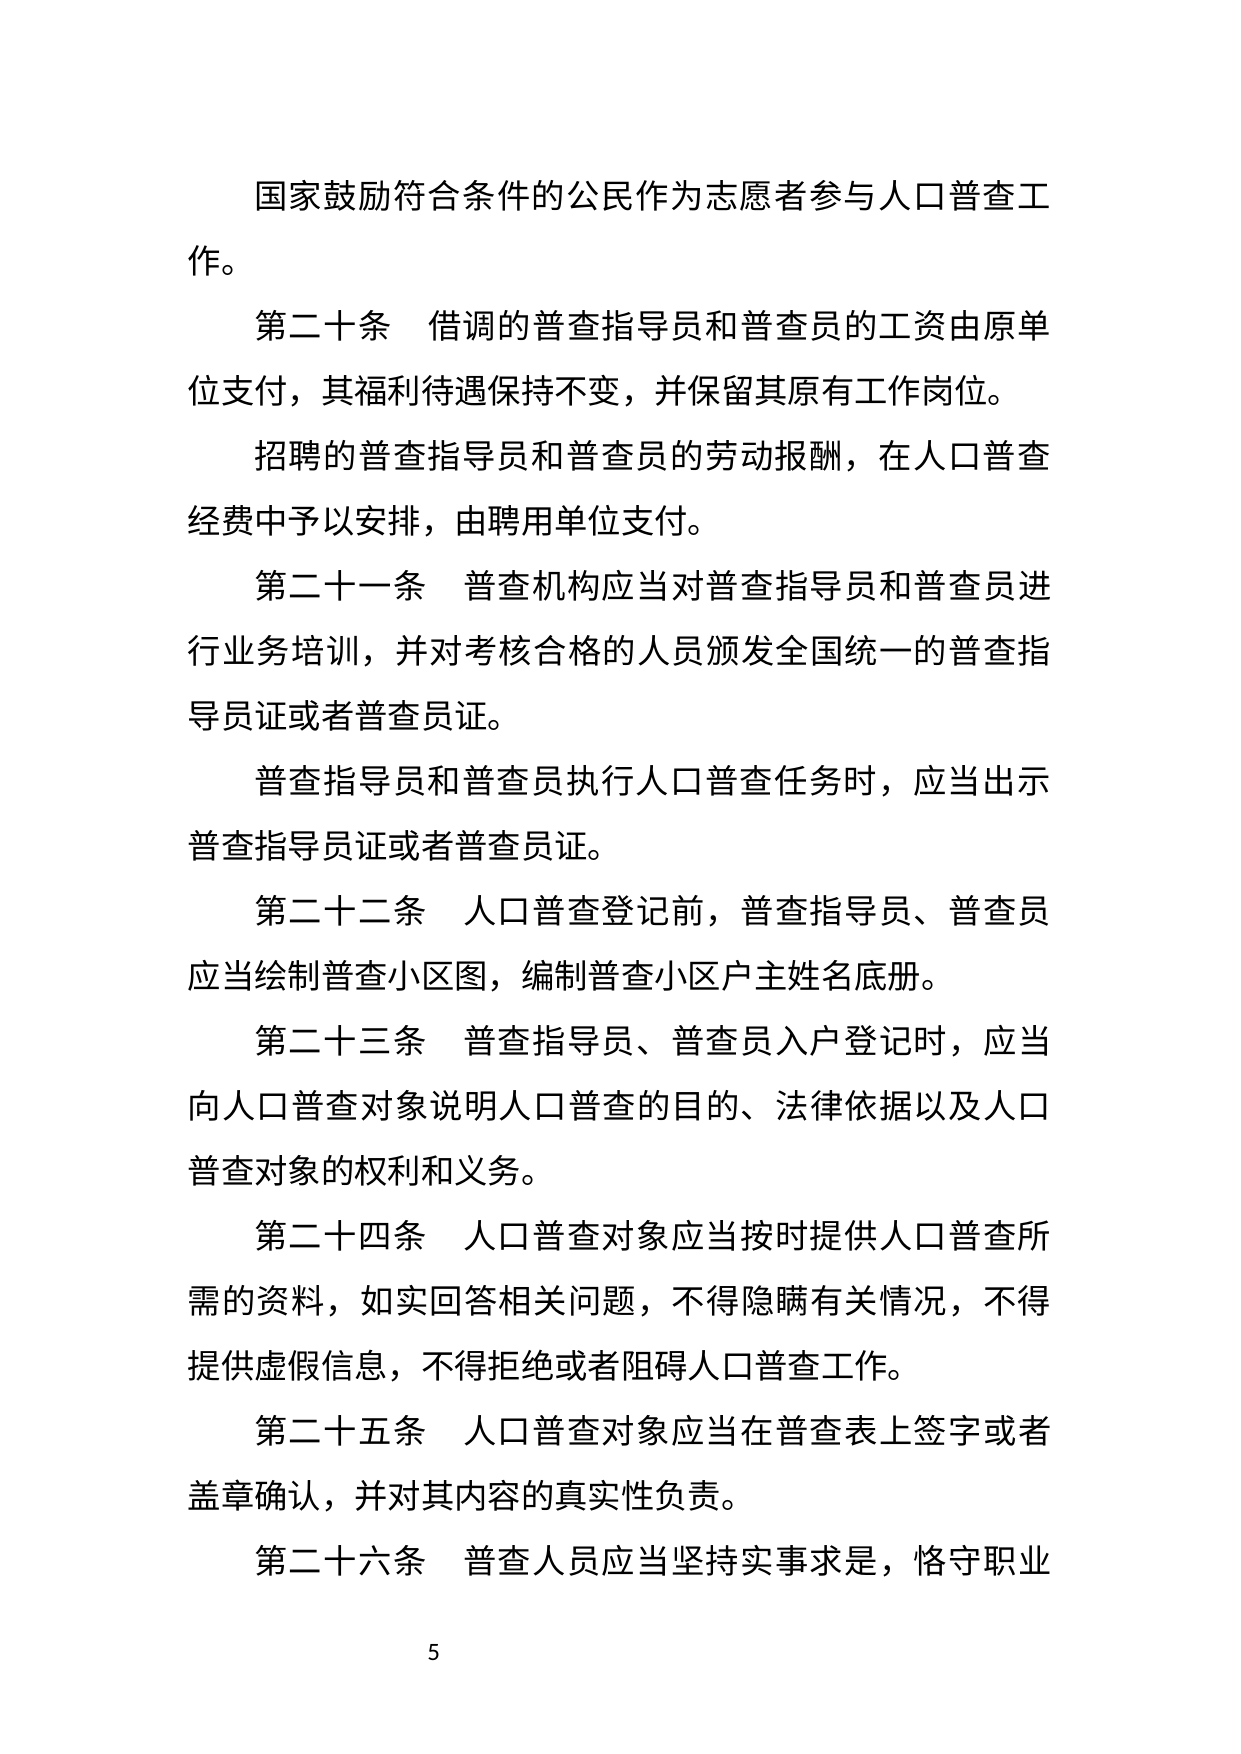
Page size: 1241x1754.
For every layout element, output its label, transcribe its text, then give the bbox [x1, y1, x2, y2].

text 第二十条 借调的普查指导员和普查员的工资由原单位支付，其福利待遇保持不变，并保留其原有工作岗位。 [187, 292, 1053, 422]
text 第二十二条 人口普查登记前，普查指导员、普查员应当绘制普查小区图，编制普查小区户主姓名底册。 [187, 877, 1053, 1007]
text 第二十五条 人口普查对象应当在普查表上签字或者盖章确认，并对其内容的真实性负责。 [187, 1397, 1053, 1527]
text 招聘的普查指导员和普查员的劳动报酬，在人口普查经费中予以安排，由聘用单位支付。 [187, 422, 1053, 552]
text 普查指导员和普查员执行人口普查任务时，应当出示普查指导员证或者普查员证。 [187, 747, 1053, 877]
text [187, 1527, 1053, 1592]
text 第二十四条 人口普查对象应当按时提供人口普查所需的资料，如实回答相关问题，不得隐瞒有关情况，不得提供虚假信息，不得拒绝或者阻碍人口普查工作。 [187, 1202, 1053, 1397]
text 第二十三条 普查指导员、普查员入户登记时，应当向人口普查对象说明人口普查的目的、法律依据以及人口普查对象的权利和义务。 [187, 1007, 1053, 1202]
text 国家鼓励符合条件的公民作为志愿者参与人口普查工作。 [187, 162, 1053, 292]
text 第二十一条 普查机构应当对普查指导员和普查员进行业务培训，并对考核合格的人员颁发全国统一的普查指导员证或者普查员证。 [187, 552, 1053, 747]
